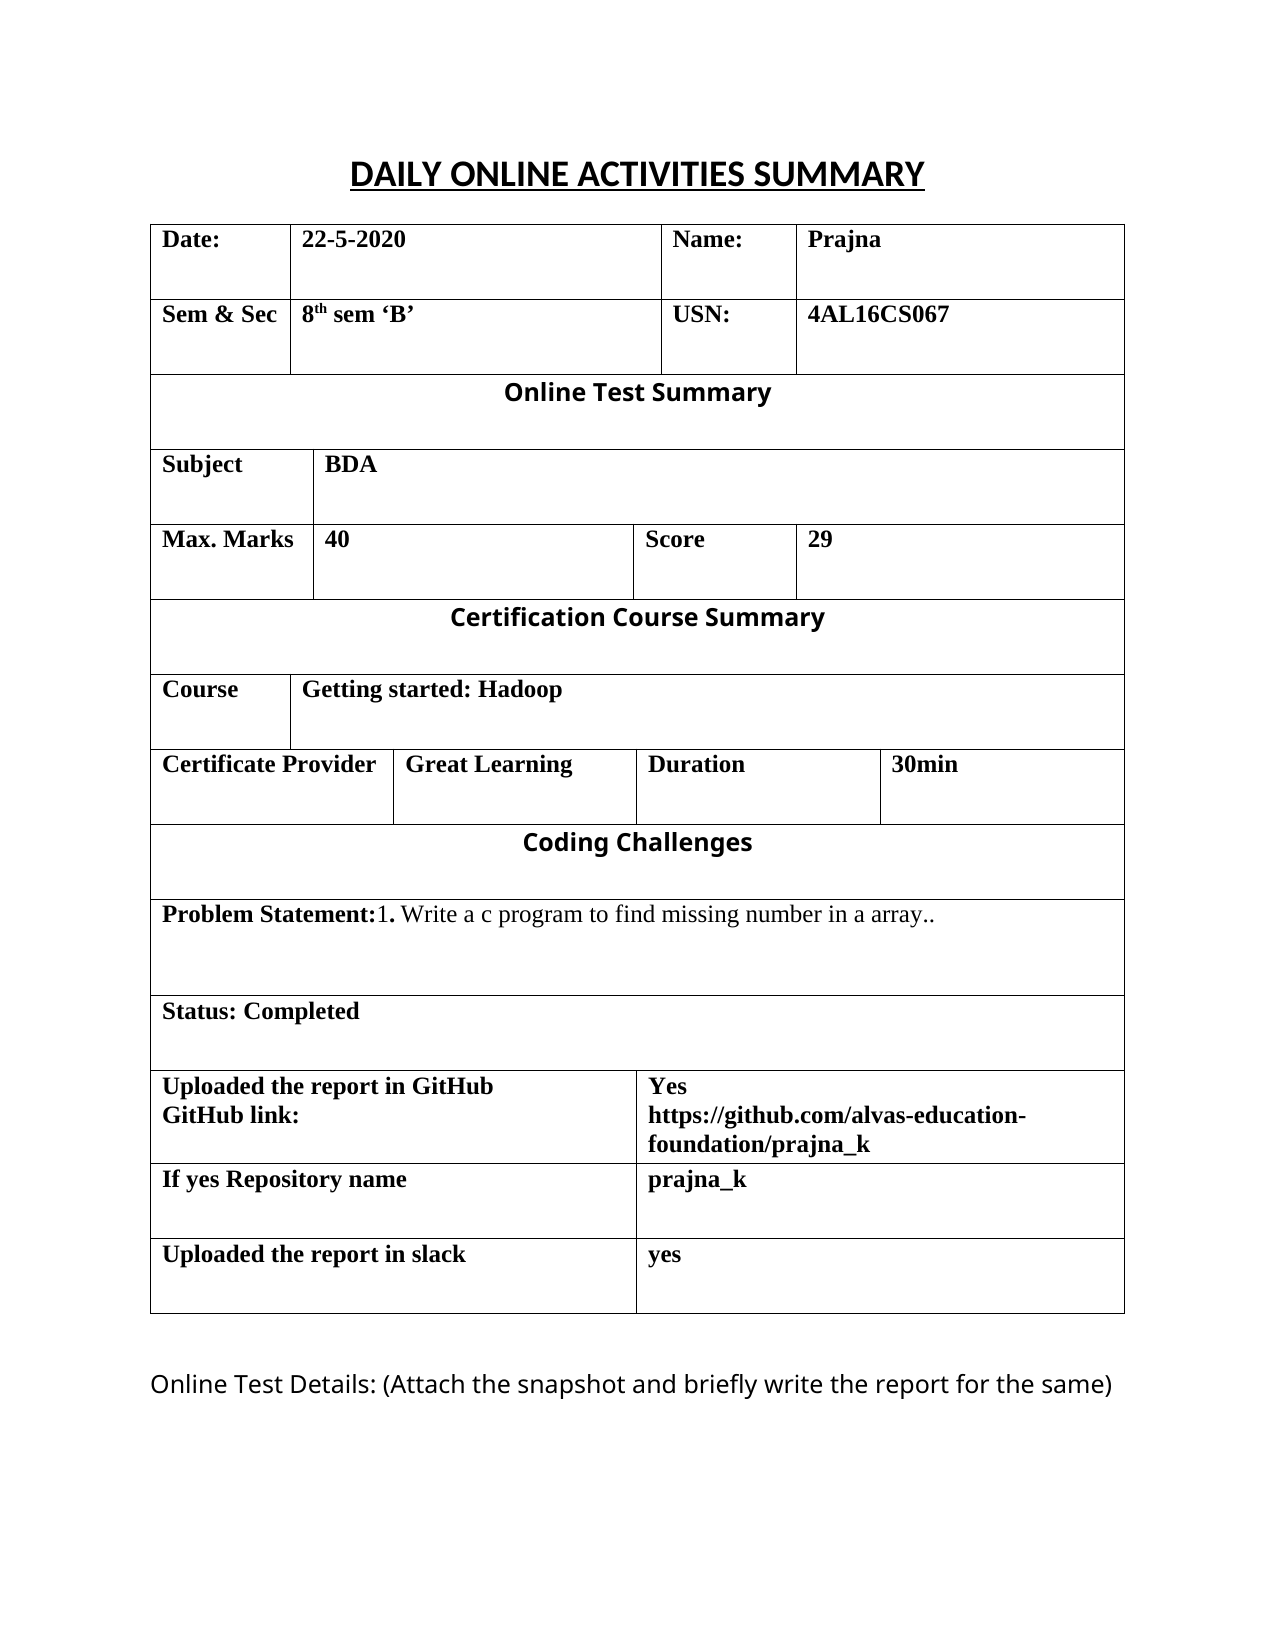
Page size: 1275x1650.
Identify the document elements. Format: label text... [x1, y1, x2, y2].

table_cell Certification Course Summary [151, 600, 1124, 673]
table_cell BDA [314, 450, 1124, 523]
table_cell Coding Challenges [151, 825, 1124, 898]
table_cell Score [634, 525, 796, 598]
table_cell Duration [637, 750, 880, 823]
table_cell yes [637, 1239, 1124, 1313]
table_cell Sem & Sec [151, 300, 290, 373]
table_cell 40 [314, 525, 633, 598]
table_cell Status: Completed [151, 996, 1124, 1070]
table_cell Subject [151, 450, 313, 523]
table_header 22-5-2020 [291, 225, 661, 298]
table_cell Uploaded the report in slack [151, 1239, 636, 1313]
table_cell If yes Repository name [151, 1164, 636, 1238]
table_cell 30min [881, 750, 1124, 823]
table_header Date: [151, 225, 290, 298]
table_cell Uploaded the report in GitHub GitHub link: [151, 1071, 636, 1163]
table_cell Yes https://github.com/alvas-education-foundation/prajna_k [637, 1071, 1124, 1163]
table_header Name: [662, 225, 796, 298]
text Online Test Details: (Attach the snapshot and briefly write the report for the same) [150, 1367, 1125, 1401]
table_header Prajna [797, 225, 1124, 298]
table_cell Problem Statement:1. Write a c program to find missing number in a array.. [151, 900, 1124, 995]
table_cell 29 [797, 525, 1124, 598]
table_cell Certificate Provider [151, 750, 393, 823]
text DAILY ONLINE ACTIVITIES SUMMARY [150, 150, 1125, 196]
table_cell Getting started: Hadoop [291, 675, 1124, 748]
table_cell prajna_k [637, 1164, 1124, 1238]
table_cell 8th sem ‘B’ [291, 300, 661, 373]
table_cell USN: [662, 300, 796, 373]
table_cell Max. Marks [151, 525, 313, 598]
table_cell 4AL16CS067 [797, 300, 1124, 373]
table_cell Online Test Summary [151, 375, 1124, 448]
table_cell Great Learning [394, 750, 636, 823]
table_cell Course [151, 675, 290, 748]
